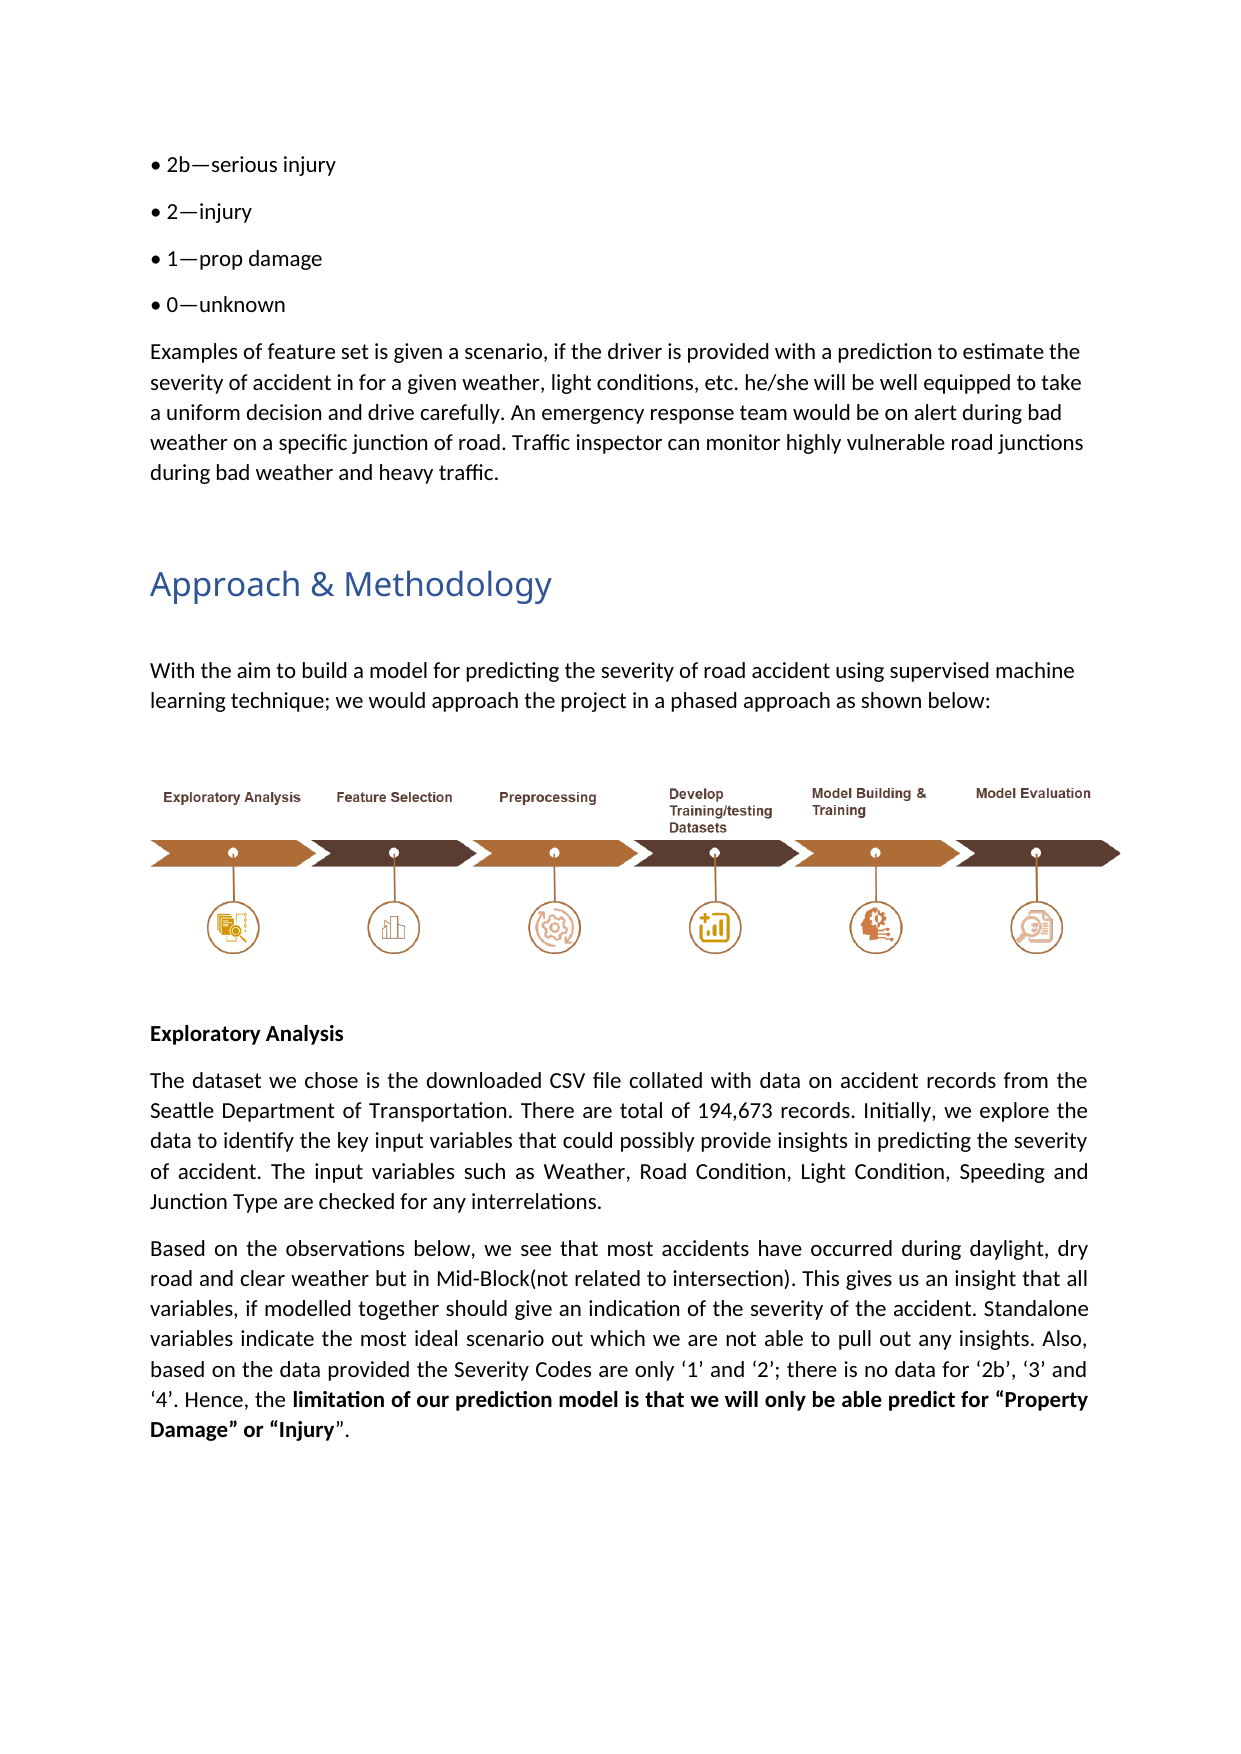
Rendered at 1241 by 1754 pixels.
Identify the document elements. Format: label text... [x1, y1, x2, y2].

text With the aim to build a model for predicting the severity of road accident using supervised machine learning technique; we would approach the project in a phased approach as shown below: [150, 656, 1090, 714]
subtitle Approach & Methodology [150, 560, 1090, 606]
text Based on the observations below, we see that most accidents have occurred during daylight, dry road and clear weather but in Mid-Block(not related to intersection). This gives us an insight that all variables, if modelled together should give an indication of the severity of the accident. Standalone variables indicate the most ideal scenario out which we are not able to pull out any insights. Also, based on the data provided the Severity Codes are only ‘1’ and ‘2’; there is no data for ‘2b’, ‘3’ and ‘4’. Hence, the limitation of our prediction model is that we will only be able predict for “Property Damage” or “Injury”. [150, 1234, 1090, 1443]
picture [150, 780, 1121, 954]
text • 1—prop damage [150, 244, 1090, 272]
text The dataset we chose is the downloaded CSV file collated with data on accident records from the Seattle Department of Transportation. There are total of 194,673 records. Initially, we explore the data to identify the key input variables that could possibly provide insights in predicting the severity of accident. The input variables such as Weather, Road Condition, Light Condition, Speeding and Junction Type are checked for any interrelations. [150, 1066, 1090, 1215]
text • 2—injury [150, 197, 1090, 225]
text Exploratory Analysis [150, 1019, 1090, 1047]
text • 2b—serious injury [150, 150, 1090, 178]
text Examples of feature set is given a scenario, if the driver is provided with a prediction to estimate the severity of accident in for a given weather, light conditions, etc. he/she will be well equipped to take a uniform decision and drive carefully. An emergency response team would be on alert during bad weather on a specific junction of road. Traffic inspector can monitor highly vulnerable road junctions during bad weather and heavy traffic. [150, 337, 1090, 486]
text • 0—unknown [150, 291, 1090, 319]
